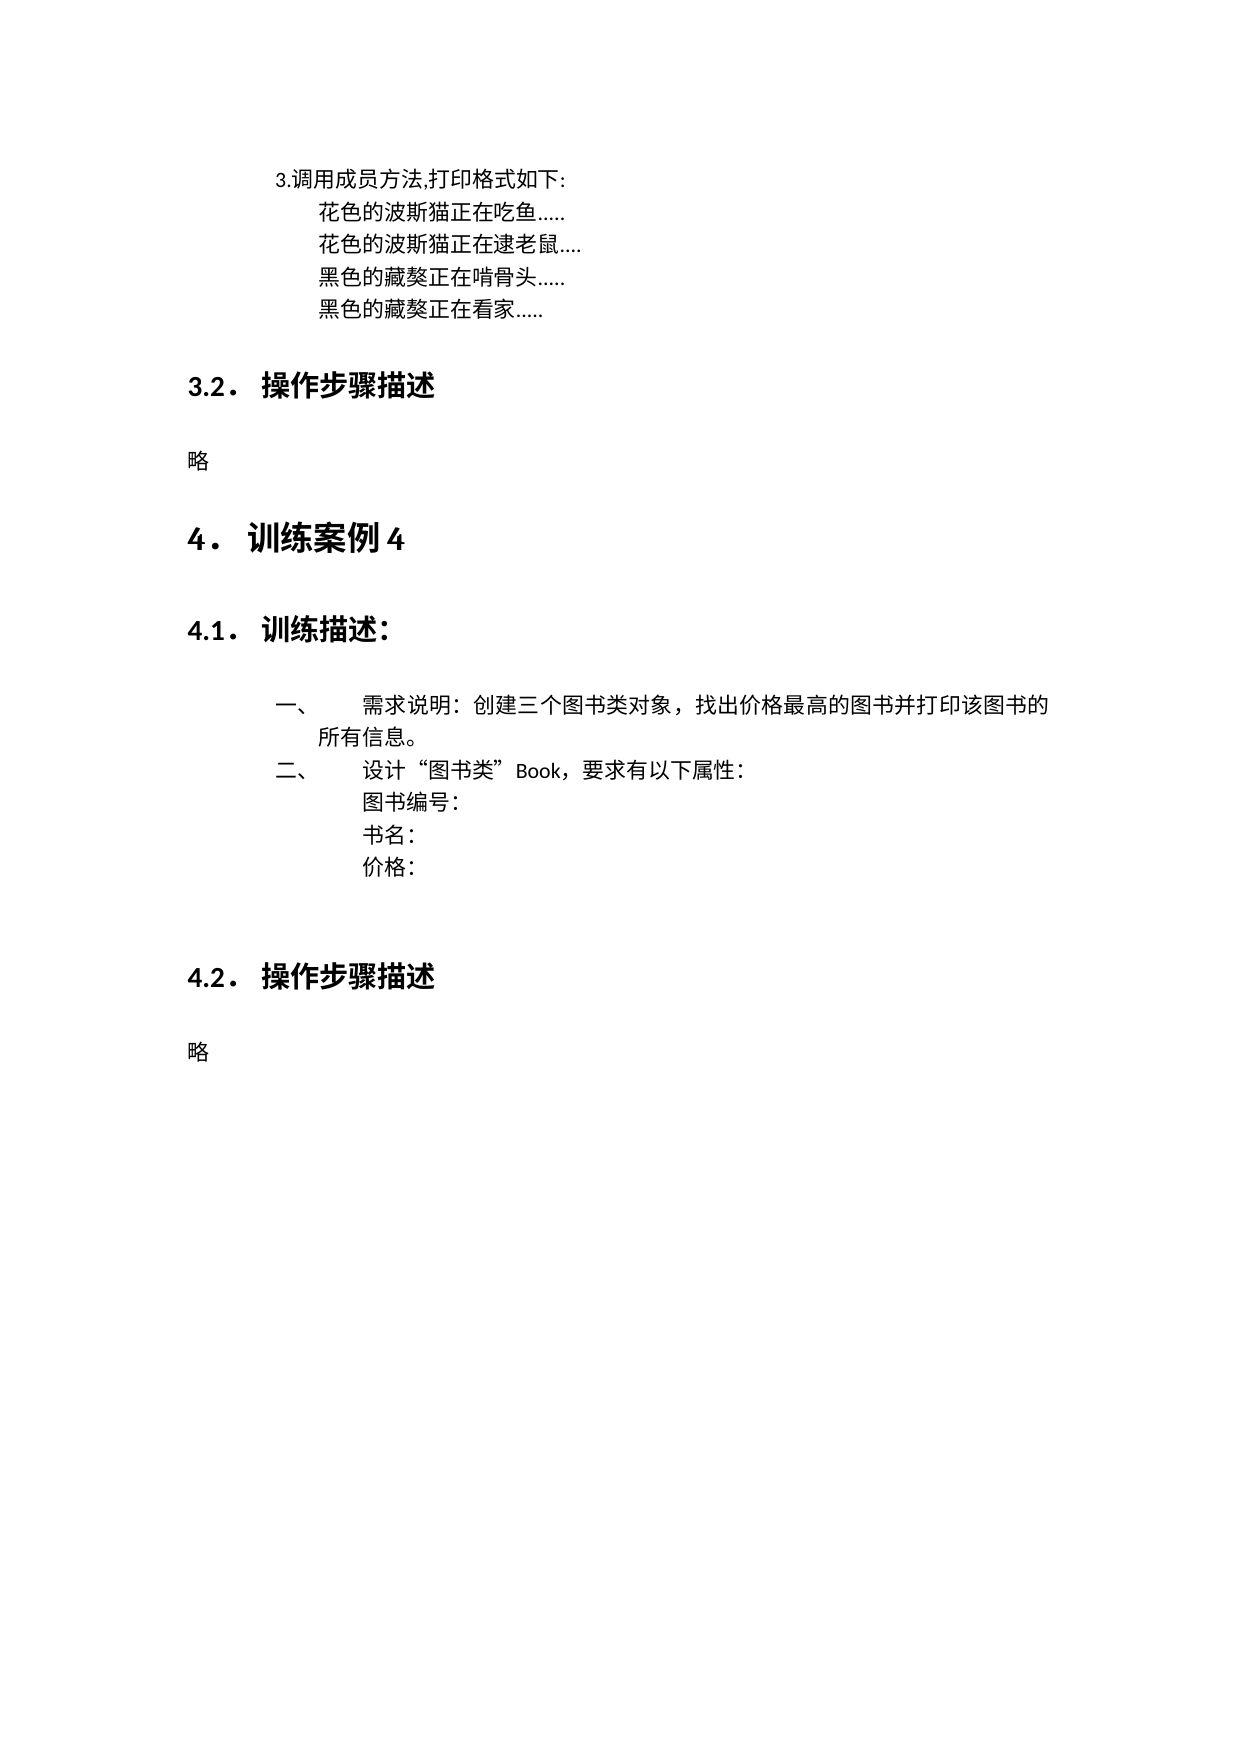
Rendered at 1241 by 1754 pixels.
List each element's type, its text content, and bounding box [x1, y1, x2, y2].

list 图书编号： [319, 785, 1053, 817]
text 略 [187, 1034, 1053, 1067]
subtitle 操作步骤描述 [187, 942, 1053, 1007]
subtitle 训练案例4 [187, 503, 1053, 568]
list 价格： [319, 850, 1053, 882]
text 黑色的藏獒正在看家..... [187, 292, 1053, 324]
text 花色的波斯猫正在吃鱼..... [187, 194, 1053, 227]
text 3.调用成员方法,打印格式如下: [187, 162, 1053, 194]
text 略 [187, 444, 1053, 476]
list 书名： [319, 817, 1053, 850]
list 设计“图书类”Book，要求有以下属性： [275, 752, 1053, 785]
subtitle 训练描述： [187, 595, 1053, 660]
text 黑色的藏獒正在啃骨头..... [187, 259, 1053, 292]
text 花色的波斯猫正在逮老鼠.... [187, 227, 1053, 259]
list 需求说明：创建三个图书类对象，找出价格最高的图书并打印该图书的所有信息。 [275, 687, 1053, 752]
subtitle 操作步骤描述 [187, 352, 1053, 417]
